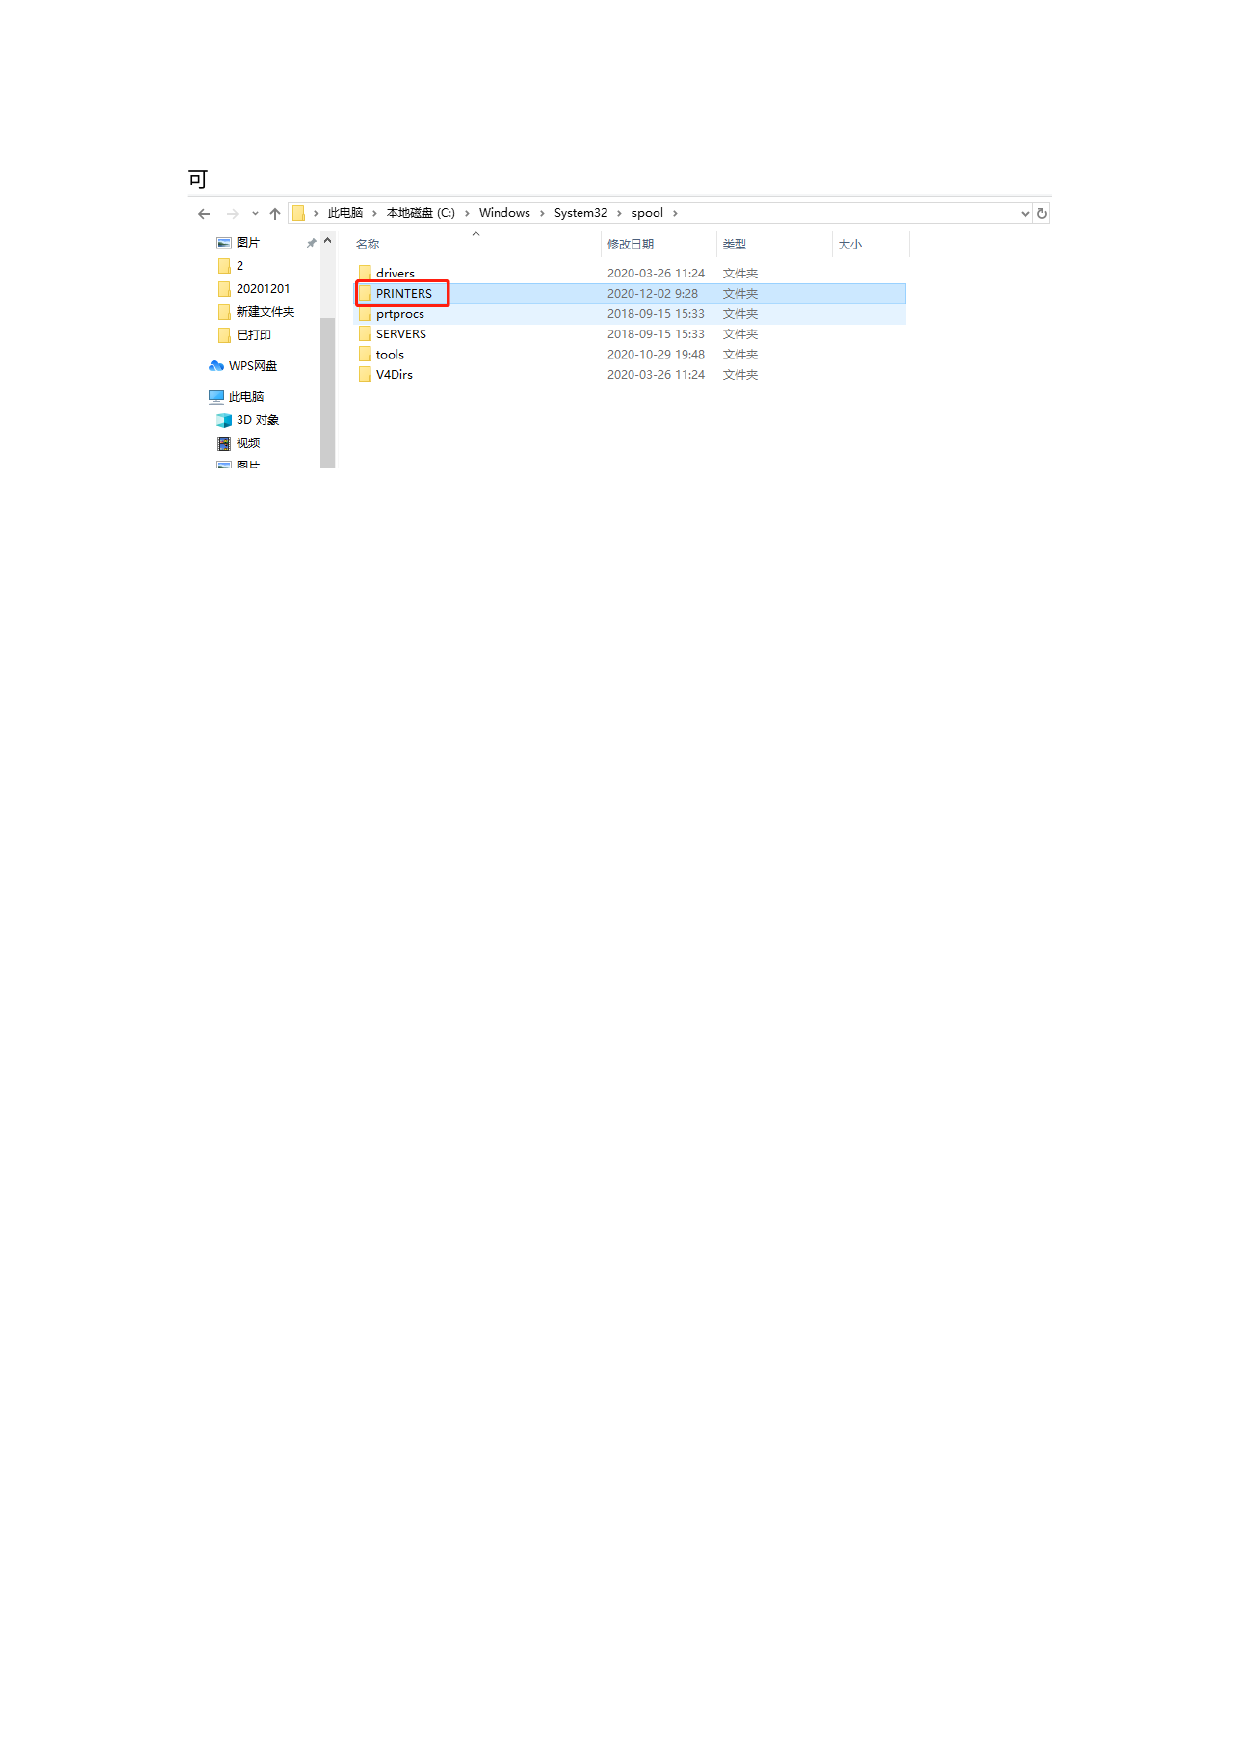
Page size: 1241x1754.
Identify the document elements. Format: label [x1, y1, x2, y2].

list [187, 162, 1053, 194]
picture [187, 194, 1052, 468]
